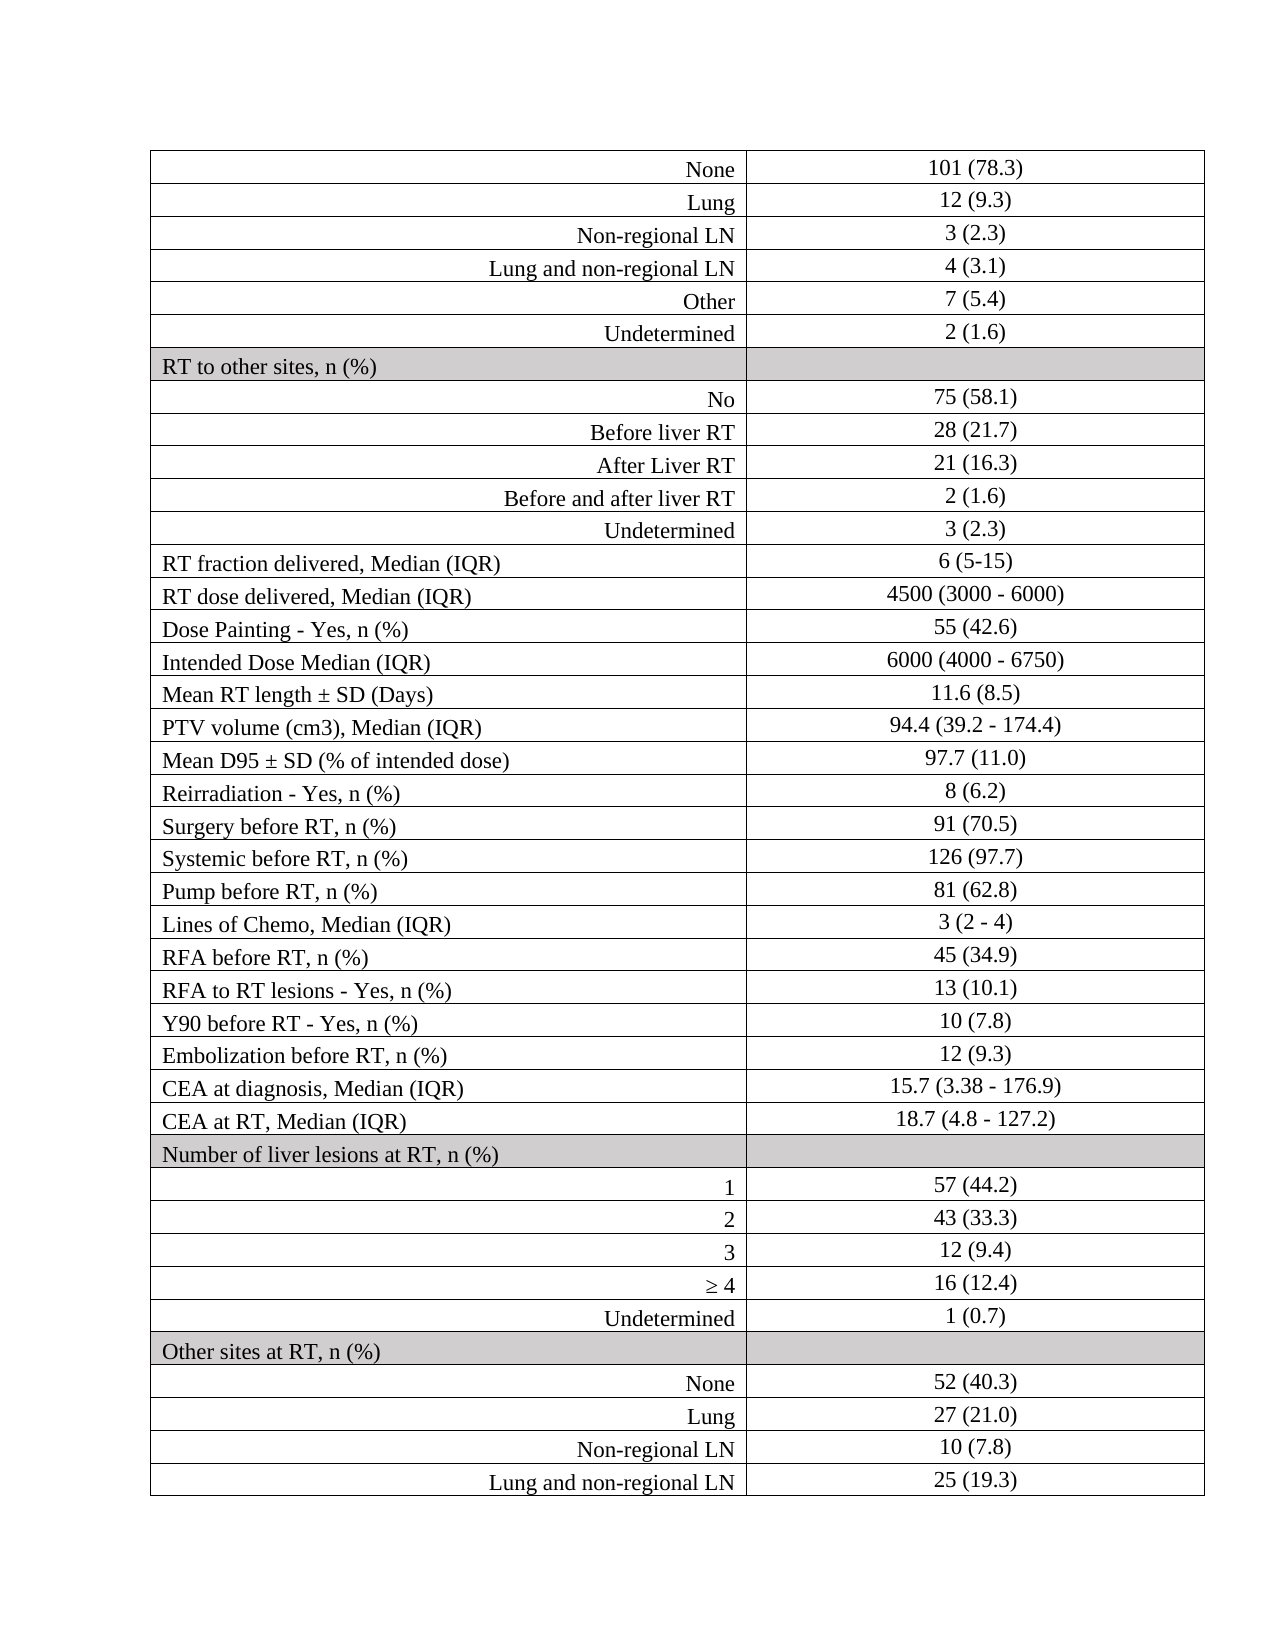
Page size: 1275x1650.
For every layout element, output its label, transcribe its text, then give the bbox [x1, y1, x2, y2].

table_cell 7 (5.4) [747, 282, 1204, 314]
table_cell Y90 before RT - Yes, n (%) [151, 1004, 746, 1036]
table_cell CEA at diagnosis, Median (IQR) [151, 1070, 746, 1102]
table_cell None [151, 1365, 746, 1397]
table_cell 27 (21.0) [747, 1398, 1204, 1430]
table_cell Reirradiation - Yes, n (%) [151, 775, 746, 806]
table_cell 101 (78.3) [747, 151, 1204, 183]
table_cell 4 (3.1) [747, 250, 1204, 281]
table_cell Undetermined [151, 512, 746, 544]
table_cell 15.7 (3.38 - 176.9) [747, 1070, 1204, 1102]
table_cell Lung and non-regional LN [151, 1464, 746, 1495]
table_cell [747, 1135, 1204, 1167]
table_cell 12 (9.3) [747, 184, 1204, 216]
table_cell 1 [151, 1168, 746, 1200]
table_cell 6000 (4000 - 6750) [747, 643, 1204, 675]
table_cell Pump before RT, n (%) [151, 873, 746, 905]
table_cell 75 (58.1) [747, 381, 1204, 412]
table_cell ≥ 4 [151, 1267, 746, 1298]
table_cell RFA to RT lesions - Yes, n (%) [151, 971, 746, 1003]
table_cell 3 (2.3) [747, 512, 1204, 544]
table_cell Non-regional LN [151, 1431, 746, 1462]
table_cell 81 (62.8) [747, 873, 1204, 905]
table_cell 45 (34.9) [747, 939, 1204, 970]
table_cell No [151, 381, 746, 412]
table_cell 2 (1.6) [747, 315, 1204, 347]
table_cell RT to other sites, n (%) [151, 348, 746, 380]
table_cell 25 (19.3) [747, 1464, 1204, 1495]
table_cell [747, 1332, 1204, 1364]
table_cell CEA at RT, Median (IQR) [151, 1103, 746, 1134]
table_cell RT dose delivered, Median (IQR) [151, 578, 746, 609]
table_cell PTV volume (cm3), Median (IQR) [151, 709, 746, 741]
table_cell 55 (42.6) [747, 610, 1204, 642]
table_cell 4500 (3000 - 6000) [747, 578, 1204, 609]
table_cell 3 (2.3) [747, 217, 1204, 248]
table_cell 12 (9.3) [747, 1037, 1204, 1069]
table_cell Intended Dose Median (IQR) [151, 643, 746, 675]
table_cell 16 (12.4) [747, 1267, 1204, 1298]
table_cell Other sites at RT, n (%) [151, 1332, 746, 1364]
table_cell Mean D95 ± SD (% of intended dose) [151, 742, 746, 773]
table_cell 91 (70.5) [747, 807, 1204, 839]
table_cell 10 (7.8) [747, 1431, 1204, 1462]
table_cell 1 (0.7) [747, 1300, 1204, 1331]
table_cell 21 (16.3) [747, 446, 1204, 478]
table_cell Before and after liver RT [151, 479, 746, 511]
table_cell 11.6 (8.5) [747, 676, 1204, 708]
table_cell 8 (6.2) [747, 775, 1204, 806]
table_cell Dose Painting - Yes, n (%) [151, 610, 746, 642]
table_cell Surgery before RT, n (%) [151, 807, 746, 839]
table_cell 57 (44.2) [747, 1168, 1204, 1200]
table_cell 3 [151, 1234, 746, 1266]
table_cell 126 (97.7) [747, 840, 1204, 872]
table_cell 52 (40.3) [747, 1365, 1204, 1397]
table_cell 13 (10.1) [747, 971, 1204, 1003]
table_cell RT fraction delivered, Median (IQR) [151, 545, 746, 577]
table_cell 18.7 (4.8 - 127.2) [747, 1103, 1204, 1134]
table_cell 2 (1.6) [747, 479, 1204, 511]
table_cell 12 (9.4) [747, 1234, 1204, 1266]
table_cell 43 (33.3) [747, 1201, 1204, 1233]
table_cell 3 (2 - 4) [747, 906, 1204, 937]
table_cell Lines of Chemo, Median (IQR) [151, 906, 746, 937]
table_cell 28 (21.7) [747, 414, 1204, 445]
table_cell Systemic before RT, n (%) [151, 840, 746, 872]
table_cell 2 [151, 1201, 746, 1233]
table_cell 94.4 (39.2 - 174.4) [747, 709, 1204, 741]
table_cell Lung [151, 184, 746, 216]
table_cell 6 (5-15) [747, 545, 1204, 577]
table_cell Mean RT length ± SD (Days) [151, 676, 746, 708]
table_cell Lung and non-regional LN [151, 250, 746, 281]
table_cell Other [151, 282, 746, 314]
table_cell Non-regional LN [151, 217, 746, 248]
table_cell Undetermined [151, 315, 746, 347]
table_cell Before liver RT [151, 414, 746, 445]
table_cell After Liver RT [151, 446, 746, 478]
table_cell 10 (7.8) [747, 1004, 1204, 1036]
table_cell RFA before RT, n (%) [151, 939, 746, 970]
table_cell Lung [151, 1398, 746, 1430]
table_cell Undetermined [151, 1300, 746, 1331]
table_cell 97.7 (11.0) [747, 742, 1204, 773]
table_cell Embolization before RT, n (%) [151, 1037, 746, 1069]
table_cell Number of liver lesions at RT, n (%) [151, 1135, 746, 1167]
table_cell [747, 348, 1204, 380]
table_cell None [151, 151, 746, 183]
